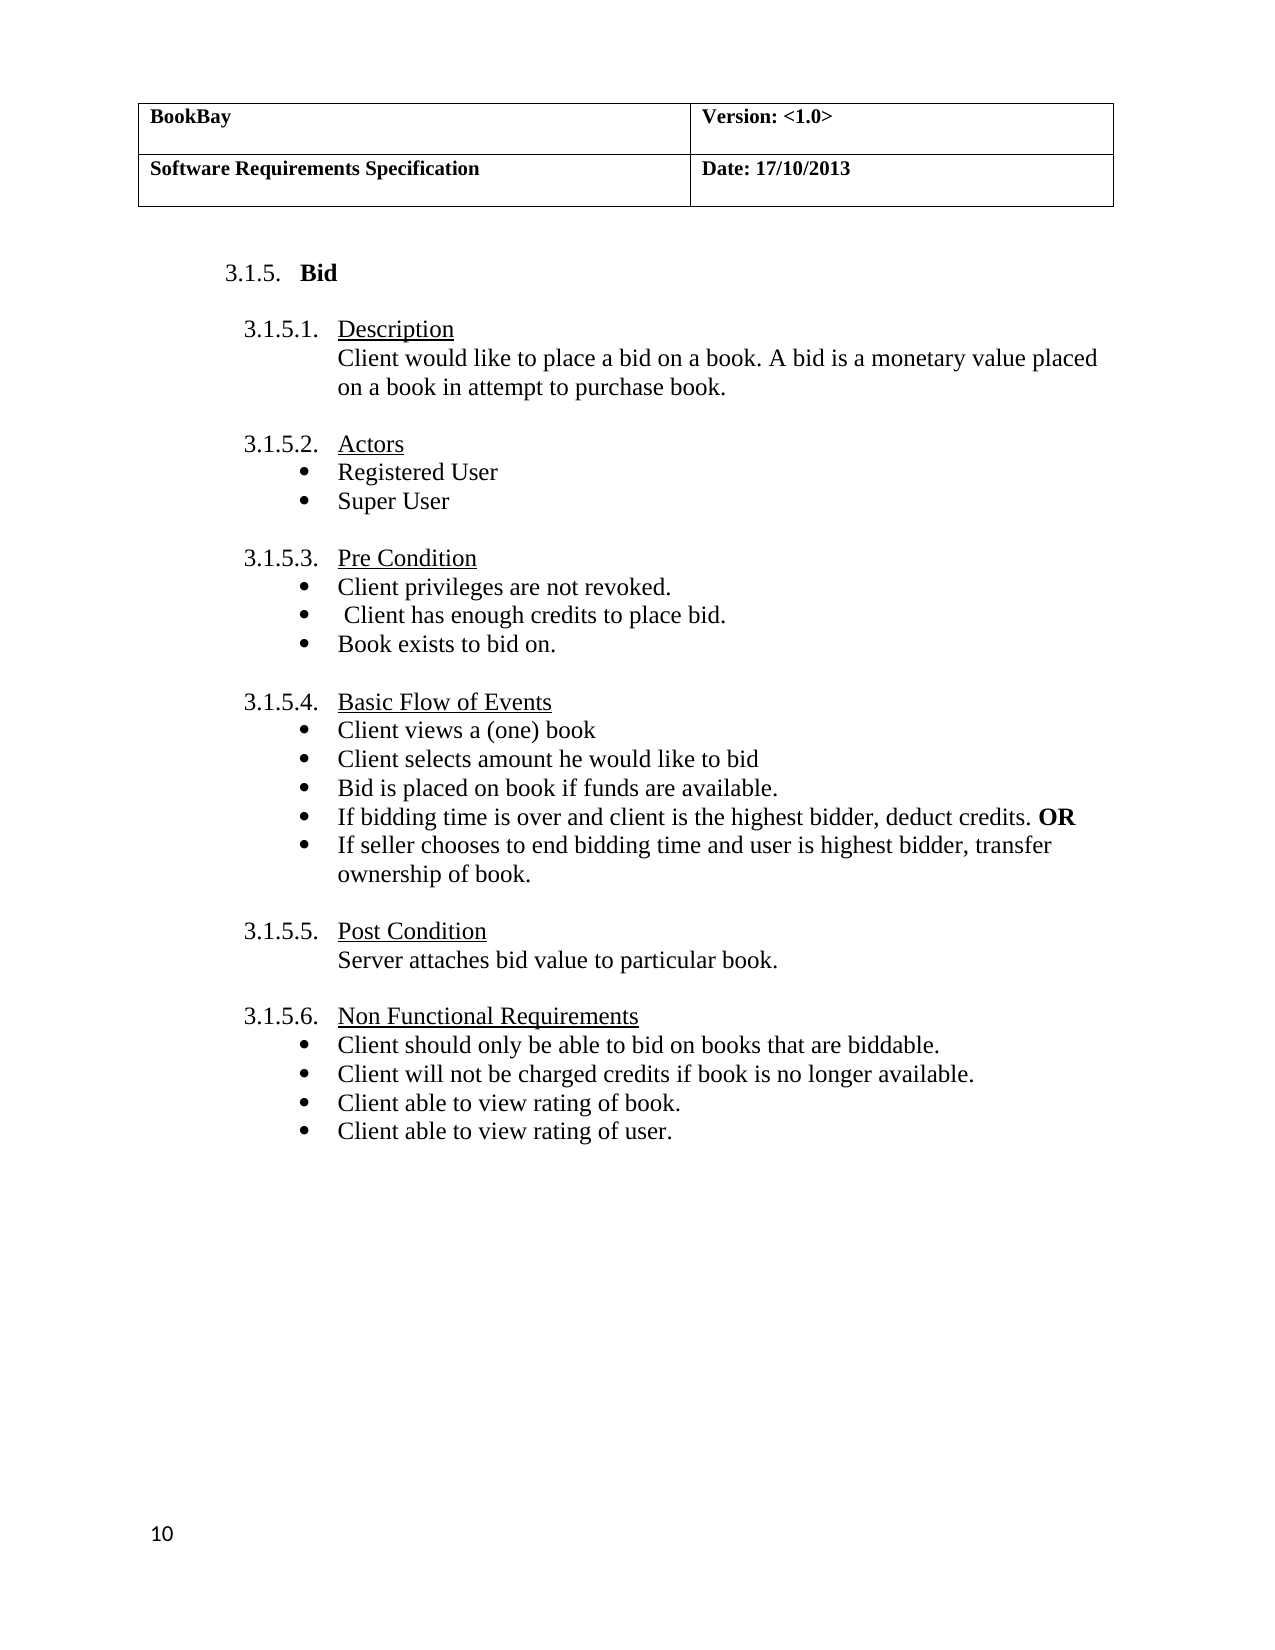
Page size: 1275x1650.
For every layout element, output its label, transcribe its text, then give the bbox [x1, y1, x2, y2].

list Bid is placed on book if funds are available. [300, 773, 1125, 802]
list If seller chooses to end bidding time and user is highest bidder, transfer ownership of book. [300, 830, 1125, 916]
list Bid [225, 258, 1125, 314]
list Client should only be able to bid on books that are biddable. [300, 1030, 1125, 1059]
list Client able to view rating of book. [300, 1088, 1125, 1116]
list Client has enough credits to place bid. [300, 600, 1125, 629]
list Client will not be charged credits if book is no longer available. [300, 1059, 1125, 1088]
list Non Functional Requirements [244, 1001, 1125, 1030]
list Pre Condition [244, 543, 1125, 572]
list Client able to view rating of user. [300, 1116, 1125, 1145]
list Post Condition Server attaches bid value to particular book. [244, 916, 1125, 1001]
list Client privileges are not revoked. [300, 572, 1125, 600]
list If bidding time is over and client is the highest bidder, deduct credits. OR [300, 802, 1125, 830]
list Basic Flow of Events [244, 687, 1125, 715]
list Registered User [300, 457, 1125, 486]
list Client selects amount he would like to bid [300, 744, 1125, 773]
list Book exists to bid on. [300, 629, 1125, 658]
list Actors [244, 429, 1125, 457]
list Description Client would like to place a bid on a book. A bid is a monetary value placed on a book in attempt to purchase book. [244, 314, 1125, 429]
list Super User [300, 486, 1125, 543]
list Client views a (one) book [300, 715, 1125, 744]
